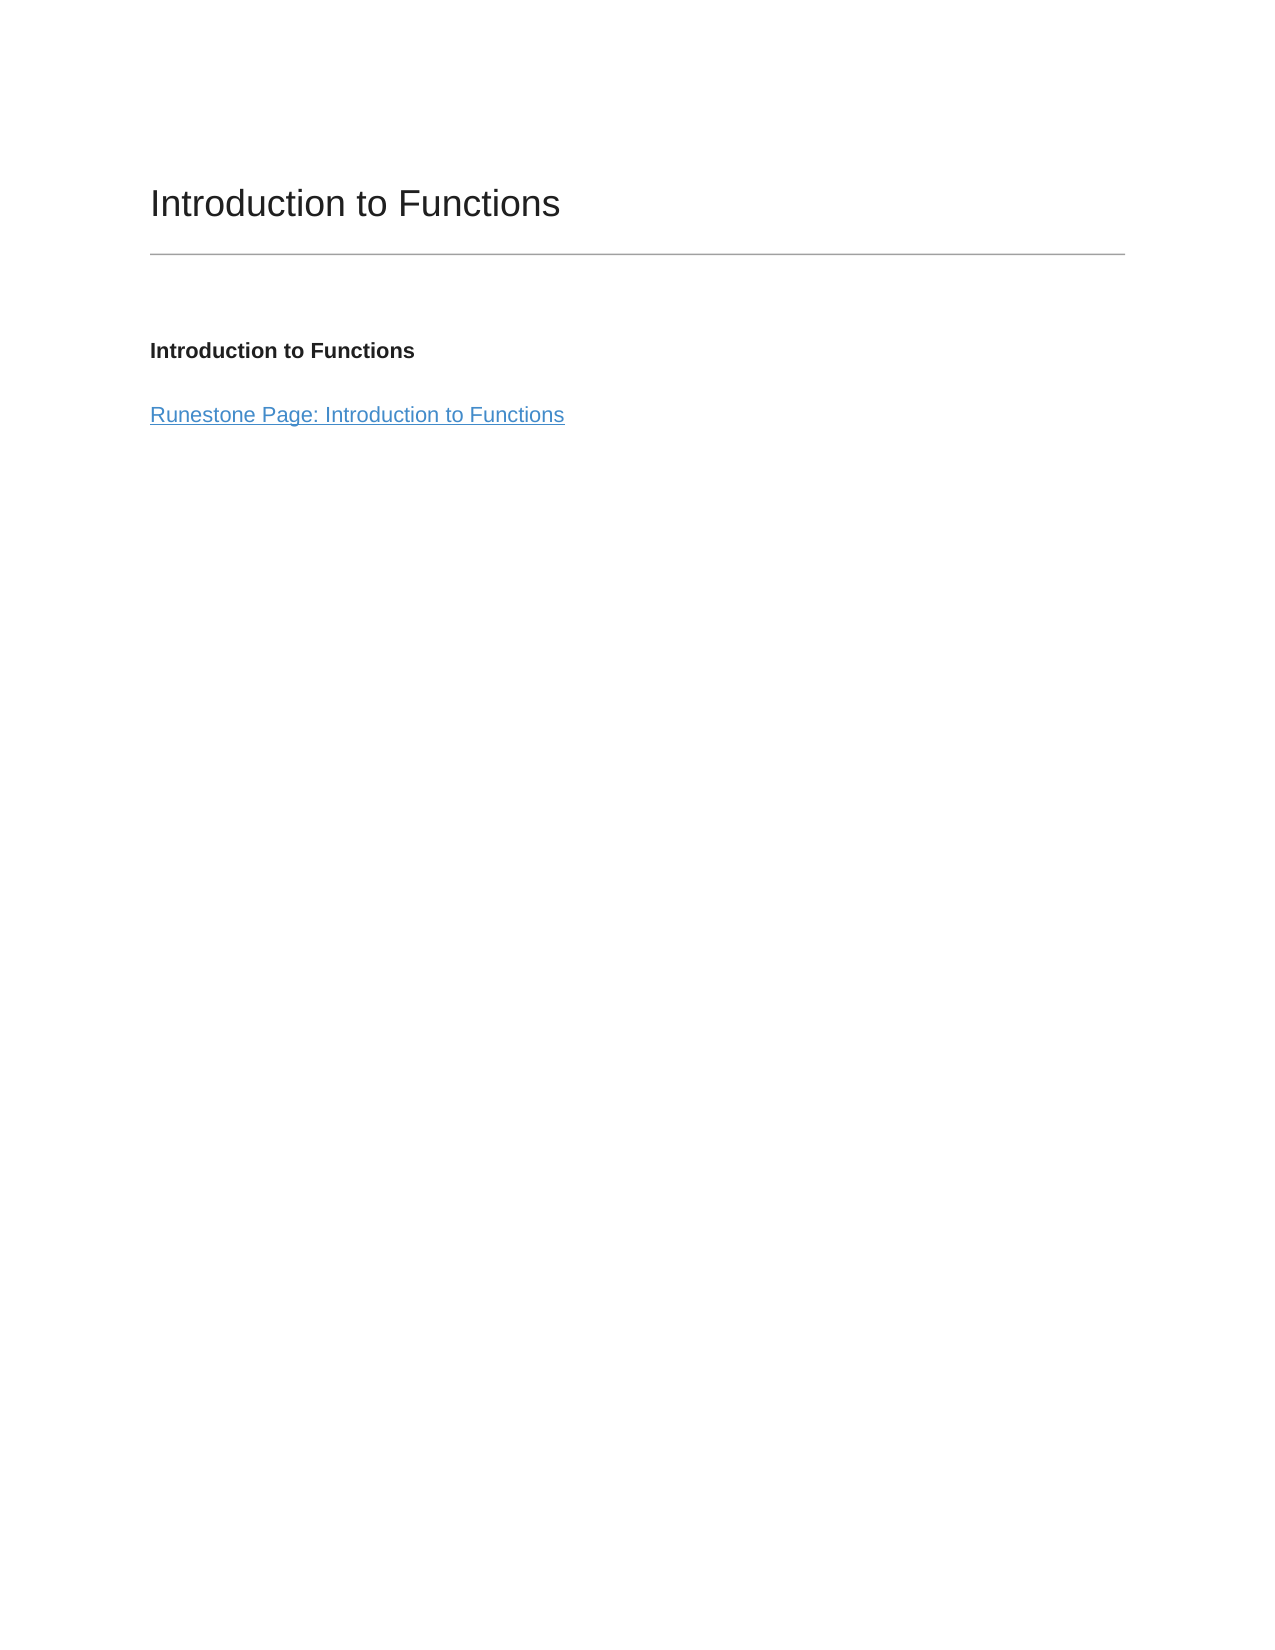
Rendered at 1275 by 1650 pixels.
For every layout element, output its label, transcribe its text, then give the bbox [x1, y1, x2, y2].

text Runestone Page: Introduction to Functions [150, 394, 1125, 427]
text Introduction to Functions [150, 330, 1125, 363]
text Introduction to Functions [150, 181, 1125, 224]
